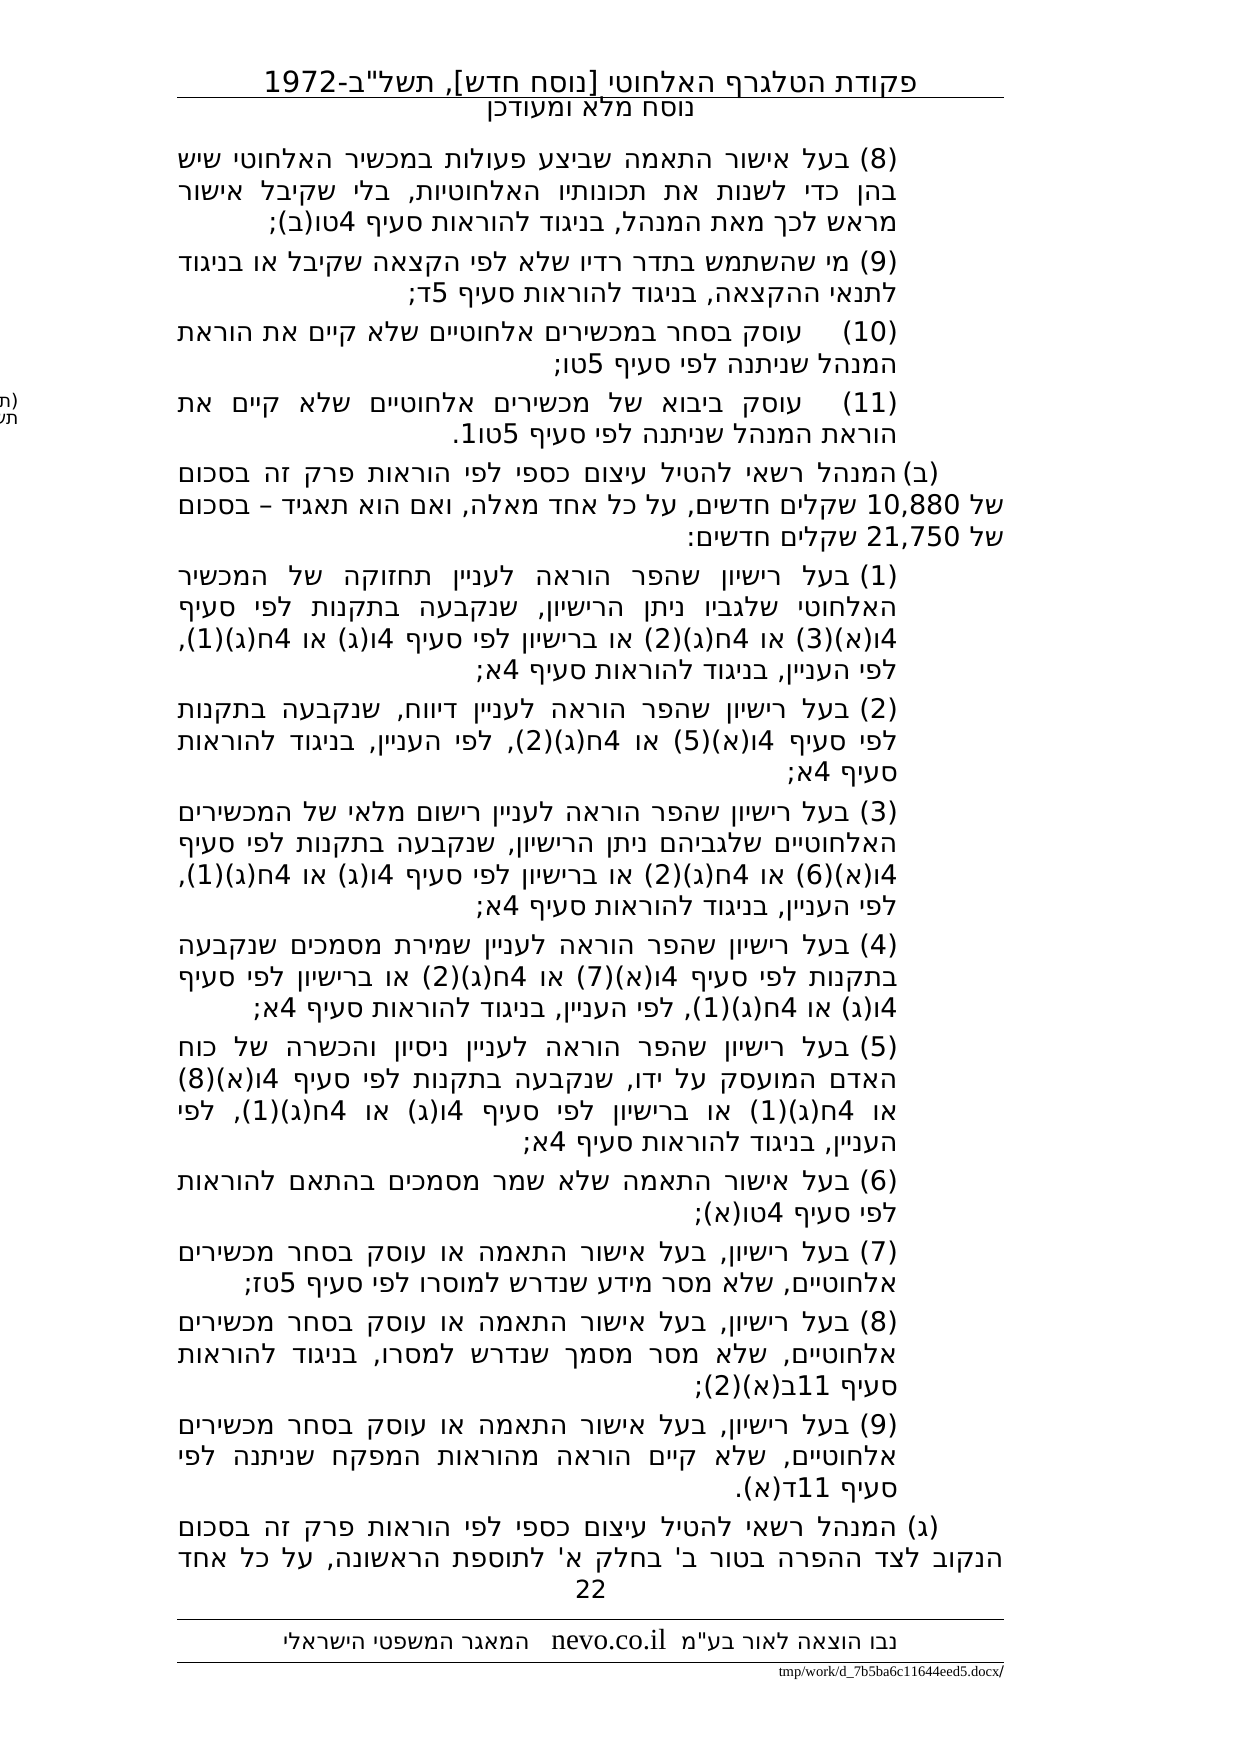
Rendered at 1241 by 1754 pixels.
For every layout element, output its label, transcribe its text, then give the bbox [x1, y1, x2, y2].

text (9) מי שהשתמש בתדר רדיו שלא לפי הקצאה שקיבל או בניגוד לתנאי ההקצאה, בניגוד להוראות סעיף 5ד; [177, 246, 898, 309]
text (2) בעל רישיון שהפר הוראה לעניין דיווח, שנקבעה בתקנות לפי סעיף 4ו(א)(5) או 4ח(ג)(2), לפי העניין, בניגוד להוראות סעיף 4א; [177, 694, 898, 788]
text (8) בעל רישיון, בעל אישור התאמה או עוסק בסחר מכשירים אלחוטיים, שלא מסר מסמך שנדרש למסרו, בניגוד להוראות סעיף 11ב(א)(2); [177, 1307, 898, 1401]
text (5) בעל רישיון שהפר הוראה לעניין ניסיון והכשרה של כוח האדם המועסק על ידו, שנקבעה בתקנות לפי סעיף 4ו(א)(8) או 4ח(ג)(1) או ברישיון לפי סעיף 4ו(ג) או 4ח(ג)(1), לפי העניין, בניגוד להוראות סעיף 4א; [177, 1032, 898, 1158]
text (8) בעל אישור התאמה שביצע פעולות במכשיר האלחוטי שיש בהן כדי לשנות את תכונותיו האלחוטיות, בלי שקיבל אישור מראש לכך מאת המנהל, בניגוד להוראות סעיף 4טו(ב); [177, 144, 898, 238]
text (10) עוסק בסחר במכשירים אלחוטיים שלא קיים את הוראת המנהל שניתנה לפי סעיף 5טו; [177, 316, 898, 379]
text (11) עוסק ביבוא של מכשירים אלחוטיים שלא קיים את הוראת המנהל שניתנה לפי סעיף 5טו1. [177, 387, 898, 450]
text (ב) המנהל רשאי להטיל עיצום כספי לפי הוראות פרק זה בסכום של 10,880 שקלים חדשים, על כל אחד מאלה, ואם הוא תאגיד – בסכום של 21,750 שקלים חדשים: [177, 458, 1004, 552]
text (9) בעל רישיון, בעל אישור התאמה או עוסק בסחר מכשירים אלחוטיים, שלא קיים הוראה מהוראות המפקח שניתנה לפי סעיף 11ד(א). [177, 1409, 898, 1504]
text (3) בעל רישיון שהפר הוראה לעניין רישום מלאי של המכשירים האלחוטיים שלגביהם ניתן הרישיון, שנקבעה בתקנות לפי סעיף 4ו(א)(6) או 4ח(ג)(2) או ברישיון לפי סעיף 4ו(ג) או 4ח(ג)(1), לפי העניין, בניגוד להוראות סעיף 4א; [177, 796, 898, 922]
text (6) בעל אישור התאמה שלא שמר מסמכים בהתאם להוראות לפי סעיף 4טו(א); [177, 1166, 898, 1229]
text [177, 1511, 1004, 1574]
text (7) בעל רישיון, בעל אישור התאמה או עוסק בסחר מכשירים אלחוטיים, שלא מסר מידע שנדרש למוסרו לפי סעיף 5טז; [177, 1236, 898, 1299]
text (1) בעל רישיון שהפר הוראה לעניין תחזוקה של המכשיר האלחוטי שלגביו ניתן הרישיון, שנקבעה בתקנות לפי סעיף 4ו(א)(3) או 4ח(ג)(2) או ברישיון לפי סעיף 4ו(ג) או 4ח(ג)(1), לפי העניין, בניגוד להוראות סעיף 4א; [177, 560, 898, 686]
text (4) בעל רישיון שהפר הוראה לעניין שמירת מסמכים שנקבעה בתקנות לפי סעיף 4ו(א)(7) או 4ח(ג)(2) או ברישיון לפי סעיף 4ו(ג) או 4ח(ג)(1), לפי העניין, בניגוד להוראות סעיף 4א; [177, 929, 898, 1024]
